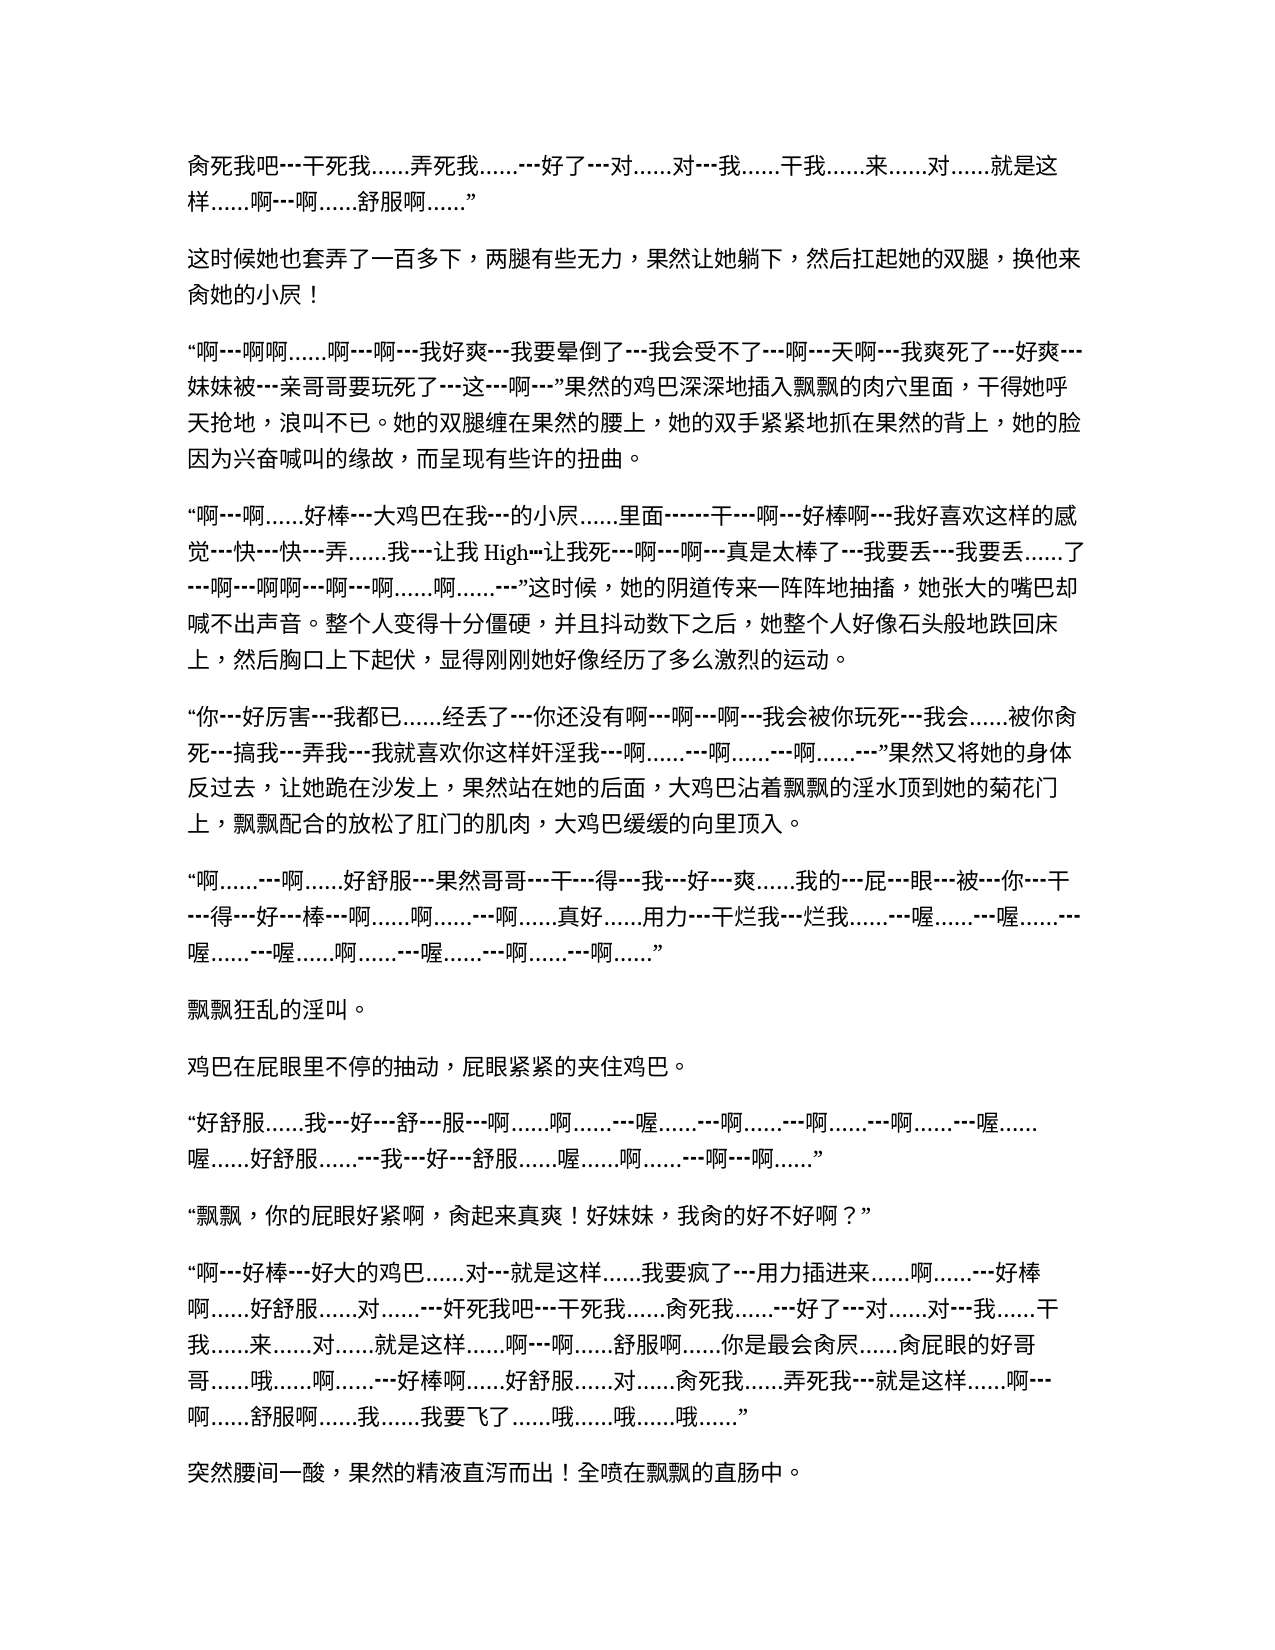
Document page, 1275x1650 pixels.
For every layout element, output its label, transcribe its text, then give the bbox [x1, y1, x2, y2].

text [187, 150, 1087, 217]
text “好舒服……我┅好┅舒┅服┅啊……啊……┅喔……┅啊……┅啊……┅啊……┅喔……喔……好舒服……┅我┅好┅舒服……喔……啊……┅啊┅啊……” [187, 1107, 1087, 1174]
text “啊┅好棒┅好大的鸡巴……对┅就是这样……我要疯了┅用力插进来……啊……┅好棒啊……好舒服……对……┅奸死我吧┅干死我……肏死我……┅好了┅对……对┅我……干我……来……对……就是这样……啊┅啊……舒服啊……你是最会肏屄……肏屁眼的好哥哥……哦……啊……┅好棒啊……好舒服……对……肏死我……弄死我┅就是这样……啊┅啊……舒服啊……我……我要飞了……哦……哦……哦……” [187, 1257, 1087, 1432]
text “飘飘，你的屁眼好紧啊，肏起来真爽！好妹妹，我肏的好不好啊？” [187, 1200, 1087, 1231]
text 突然腰间一酸，果然的精液直泻而出！全喷在飘飘的直肠中。 [187, 1457, 1087, 1488]
text “啊……┅啊……好舒服┅果然哥哥┅干┅得┅我┅好┅爽……我的┅屁┅眼┅被┅你┅干┅得┅好┅棒┅啊……啊……┅啊……真好……用力┅干烂我┅烂我……┅喔……┅喔……┅喔……┅喔……啊……┅喔……┅啊……┅啊……” [187, 865, 1087, 968]
text “你┅好厉害┅我都已……经丢了┅你还没有啊┅啊┅啊┅我会被你玩死┅我会……被你肏死┅搞我┅弄我┅我就喜欢你这样奸淫我┅啊……┅啊……┅啊……┅”果然又将她的身体反过去，让她跪在沙发上，果然站在她的后面，大鸡巴沾着飘飘的淫水顶到她的菊花门上，飘飘配合的放松了肛门的肌肉，大鸡巴缓缓的向里顶入。 [187, 701, 1087, 839]
text 这时候她也套弄了一百多下，两腿有些无力，果然让她躺下，然后扛起她的双腿，换他来肏她的小屄！ [187, 243, 1087, 310]
text 鸡巴在屁眼里不停的抽动，屁眼紧紧的夹住鸡巴。 [187, 1051, 1087, 1082]
text “啊┅啊啊……啊┅啊┅我好爽┅我要晕倒了┅我会受不了┅啊┅天啊┅我爽死了┅好爽┅妹妹被┅亲哥哥要玩死了┅这┅啊┅”果然的鸡巴深深地插入飘飘的肉穴里面，干得她呼天抢地，浪叫不已。她的双腿缠在果然的腰上，她的双手紧紧地抓在果然的背上，她的脸因为兴奋喊叫的缘故，而呈现有些许的扭曲。 [187, 335, 1087, 474]
text “啊┅啊……好棒┅大鸡巴在我┅的小屄……里面┅┅干┅啊┅好棒啊┅我好喜欢这样的感觉┅快┅快┅弄……我┅让我High┅让我死┅啊┅啊┅真是太棒了┅我要丢┅我要丢……了┅啊┅啊啊┅啊┅啊……啊……┅”这时候，她的阴道传来一阵阵地抽搐，她张大的嘴巴却喊不出声音。整个人变得十分僵硬，并且抖动数下之后，她整个人好像石头般地跌回床上，然后胸口上下起伏，显得刚刚她好像经历了多么激烈的运动。 [187, 500, 1087, 675]
text 飘飘狂乱的淫叫。 [187, 994, 1087, 1025]
